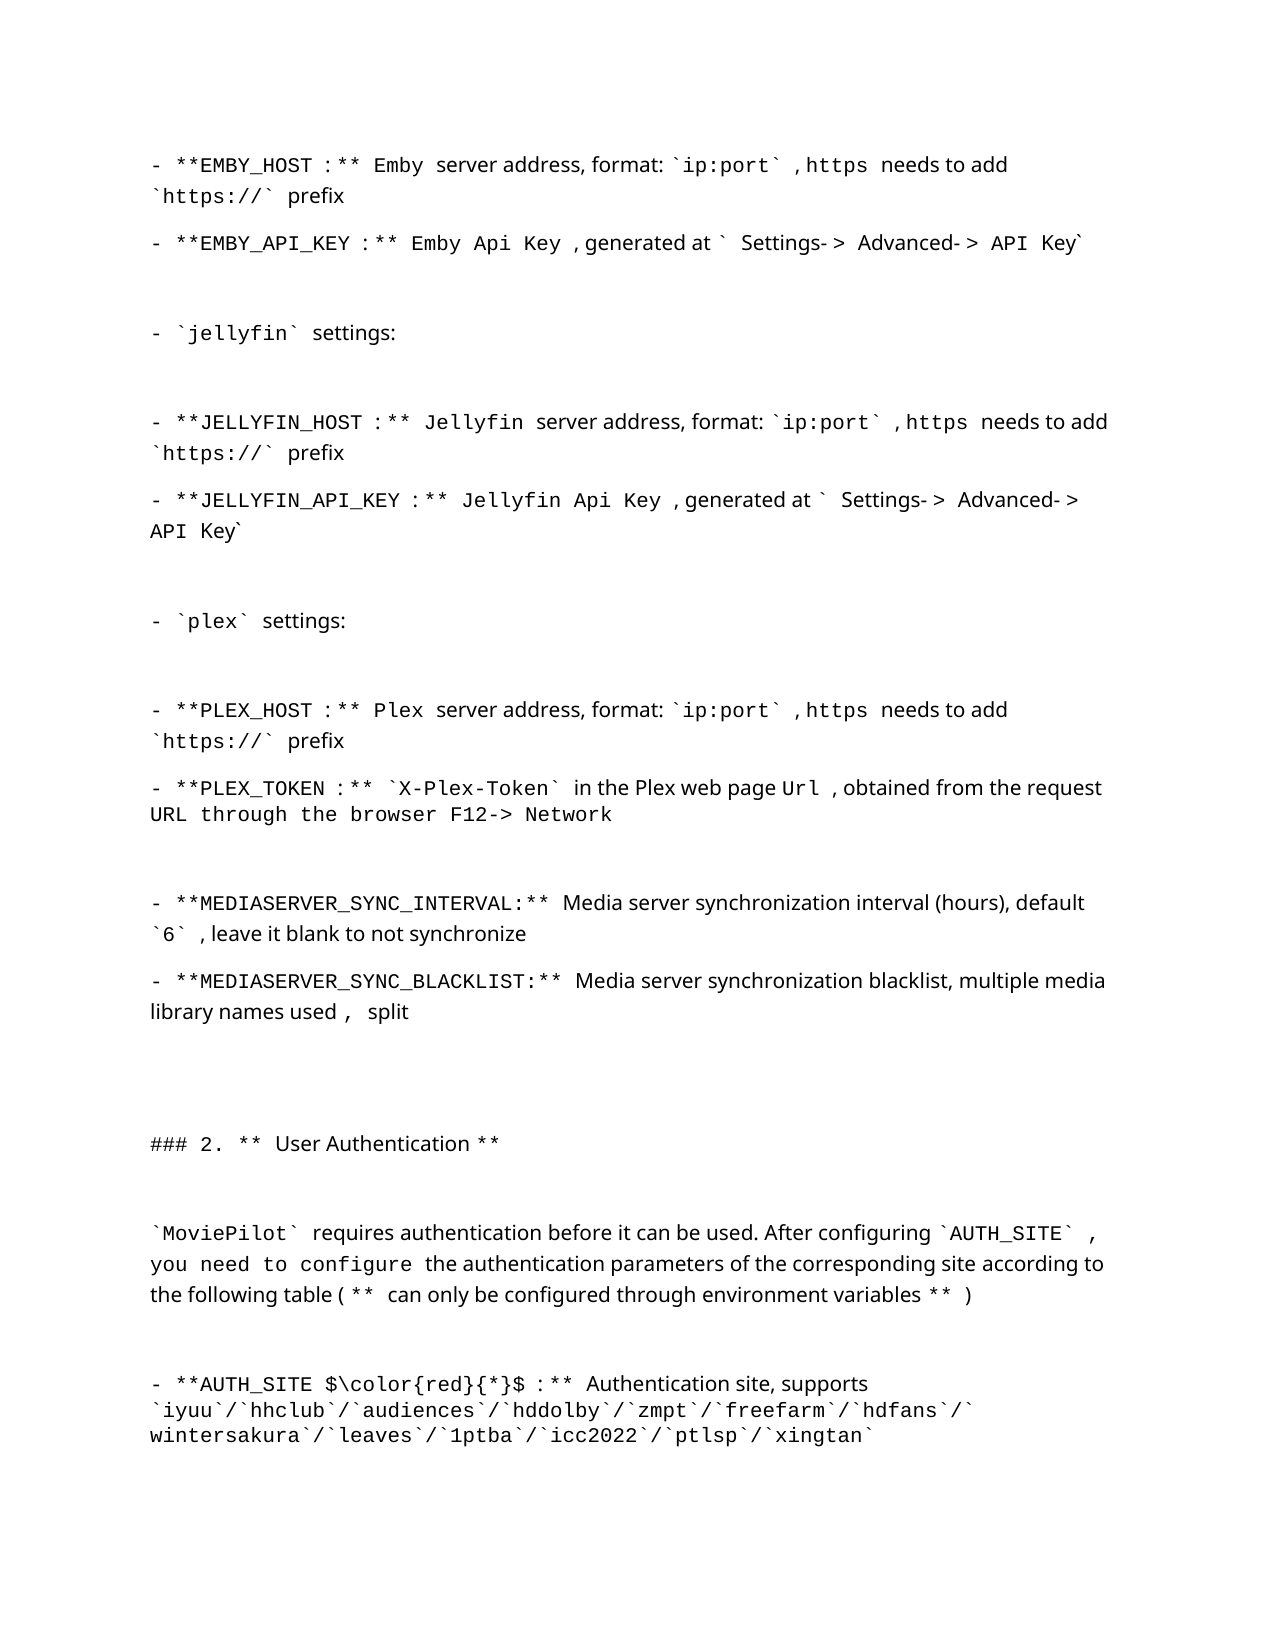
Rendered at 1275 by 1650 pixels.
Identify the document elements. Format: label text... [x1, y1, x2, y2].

text - **JELLYFIN_API_KEY : ** Jellyfin Api Key , generated at ` Settings- > Advanced- > API Key` [150, 485, 1125, 545]
text - **MEDIASERVER_SYNC_BLACKLIST:** Media server synchronization blacklist, multiple media library names used , split [150, 966, 1125, 1026]
text ### 2. ** User Authentication ** [150, 1129, 1125, 1157]
text - **PLEX_HOST : ** Plex server address, format: `ip:port` , https needs to add `https://` prefix [150, 695, 1125, 754]
text - `plex` settings: [150, 606, 1125, 634]
text - `jellyfin` settings: [150, 318, 1125, 346]
text - **MEDIASERVER_SYNC_INTERVAL:** Media server synchronization interval (hours), default `6` , leave it blank to not synchronize [150, 888, 1125, 947]
text `MoviePilot` requires authentication before it can be used. After configuring `AUTH_SITE` , you need to configure the authentication parameters of the corresponding site according to the following table ( ** can only be configured through environment variables ** ) [150, 1218, 1125, 1308]
text - **JELLYFIN_HOST : ** Jellyfin server address, format: `ip:port` , https needs to add `https://` prefix [150, 407, 1125, 467]
text - **PLEX_TOKEN : ** `X-Plex-Token` in the Plex web page Url , obtained from the request URL through the browser F12-> Network [150, 773, 1125, 827]
text - **AUTH_SITE $\color{red}{*}$ : ** Authentication site, supports `iyuu`/`hhclub`/`audiences`/`hddolby`/`zmpt`/`freefarm`/`hdfans`/` wintersakura`/`leaves`/`1ptba`/`icc2022`/`ptlsp`/`xingtan` [150, 1369, 1125, 1449]
text - **EMBY_HOST : ** Emby server address, format: `ip:port` , https needs to add `https://` prefix [150, 150, 1125, 209]
text - **EMBY_API_KEY : ** Emby Api Key , generated at ` Settings- > Advanced- > API Key` [150, 228, 1125, 257]
